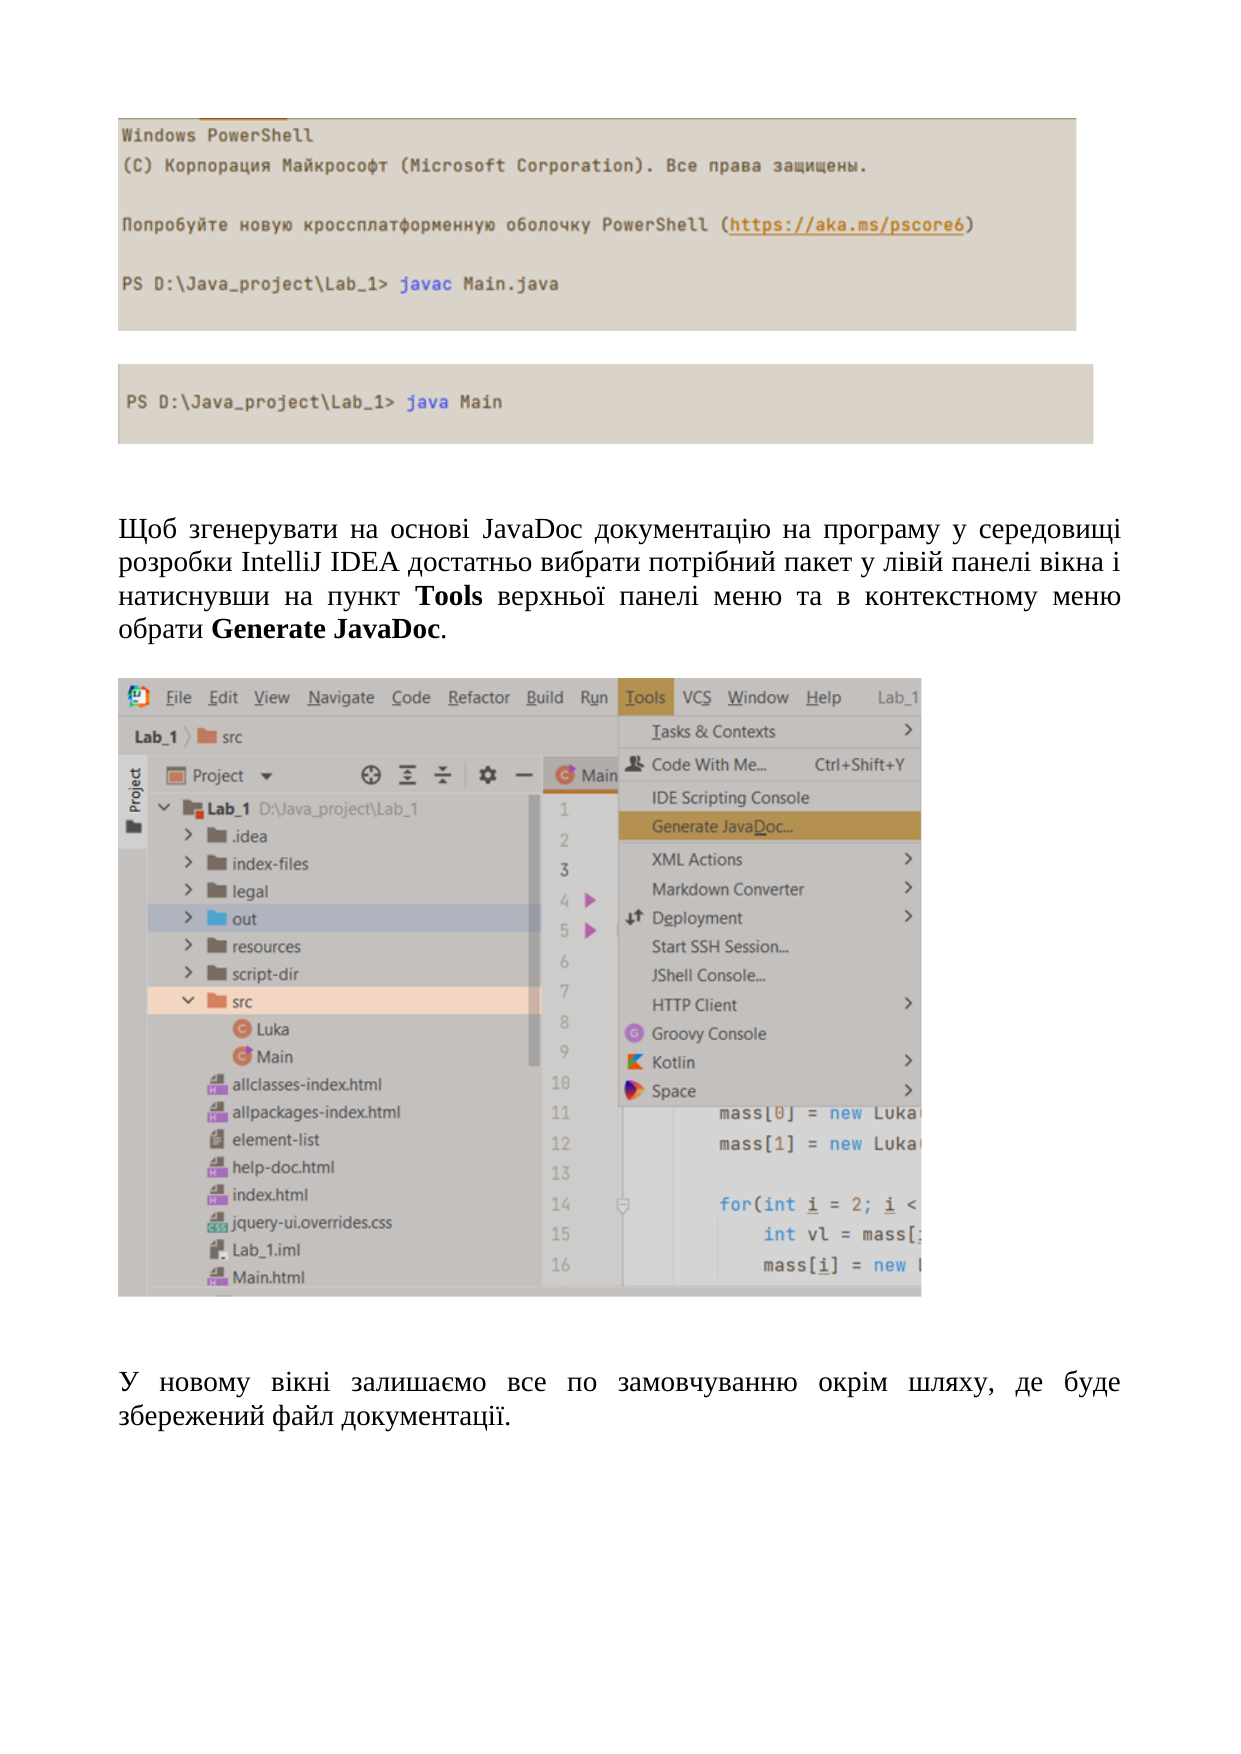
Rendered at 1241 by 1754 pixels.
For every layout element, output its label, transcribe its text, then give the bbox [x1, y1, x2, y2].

text Щоб згенерувати на основі JavaDoc документацію на програму у середовищі розробки IntelliJ IDEA достатньо вибрати потрібний пакет у лівій панелі вікна і натиснувши на пункт Tools верхньої панелі меню та в контекстному меню обрати Generate JavaDoc. [118, 511, 1122, 645]
picture [118, 118, 1077, 331]
picture [118, 678, 922, 1298]
picture [118, 364, 1094, 444]
text У новому вікні залишаємо все по замовчуванню окрім шляху, де буде збережений файл документації. [118, 1364, 1122, 1432]
